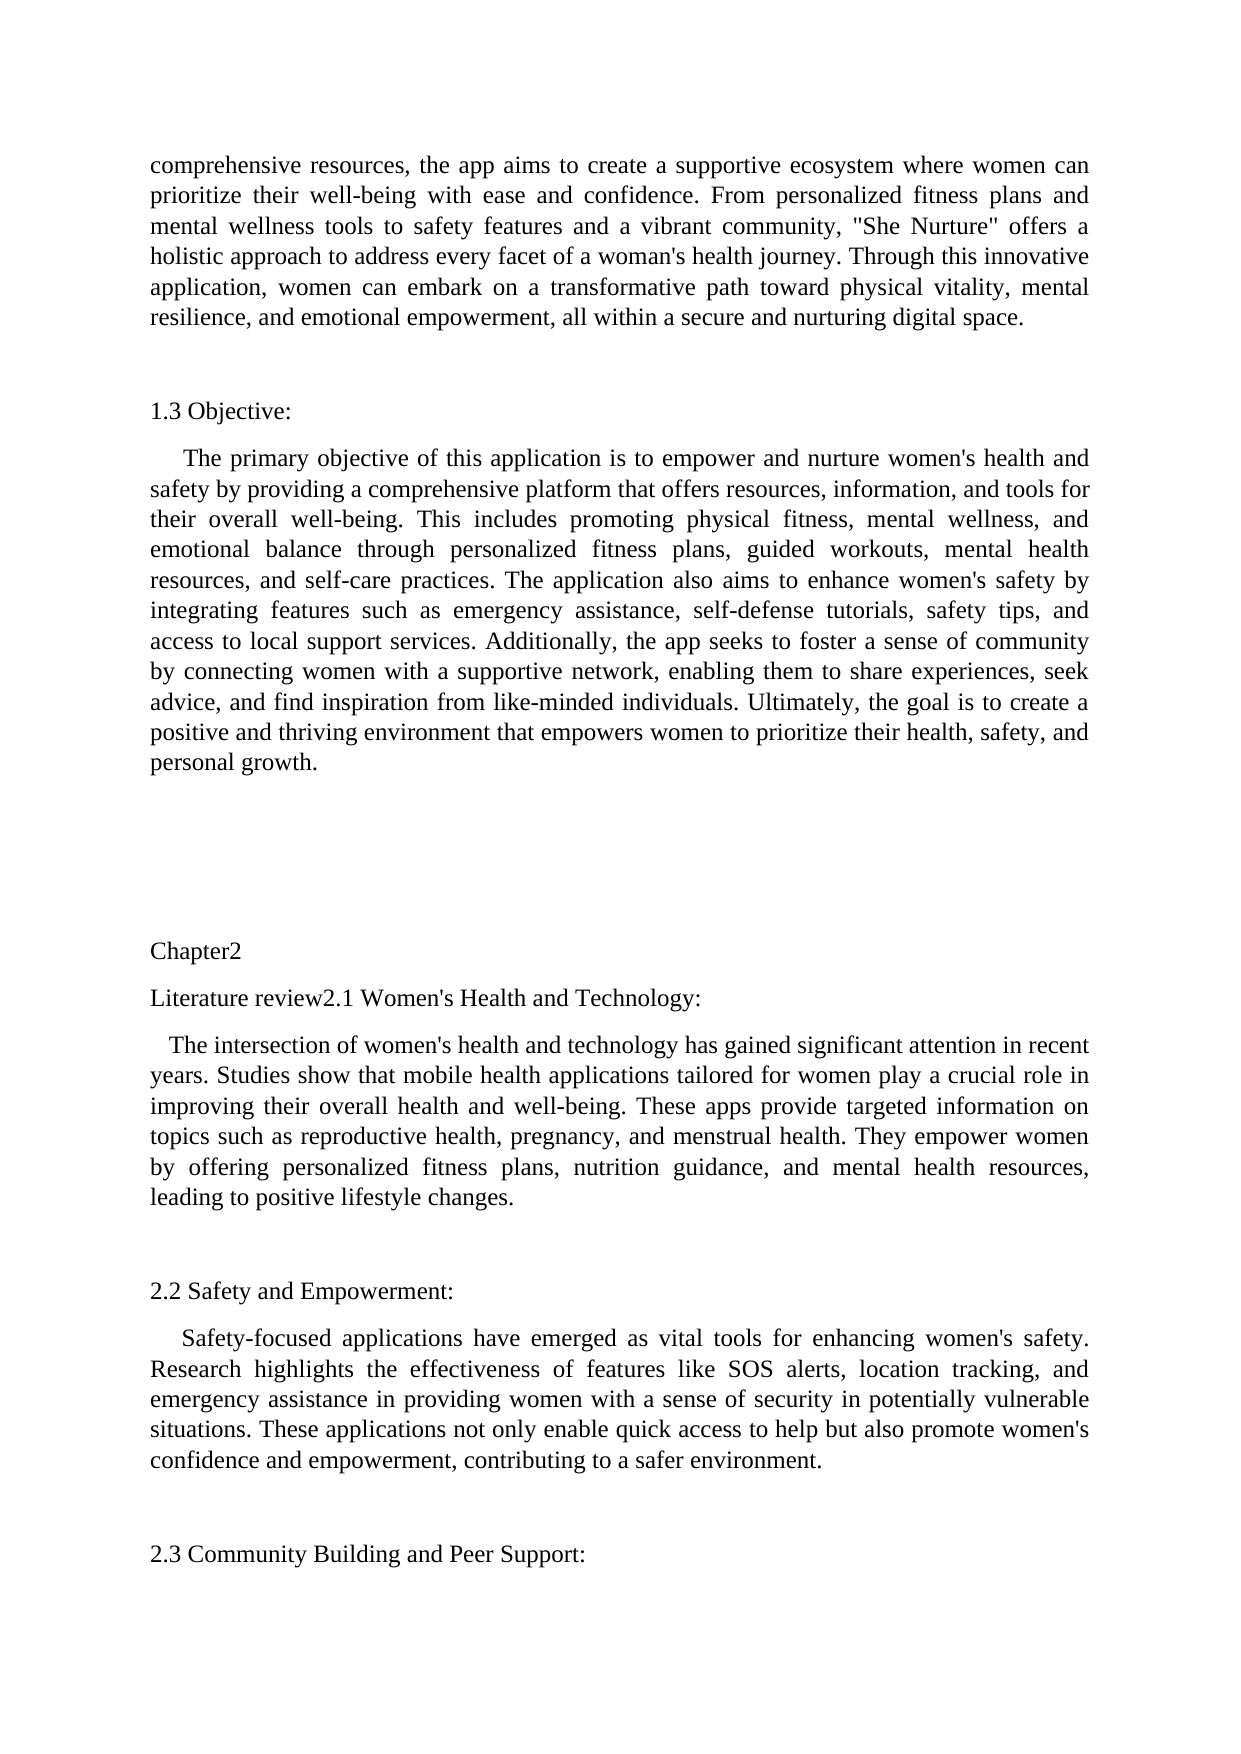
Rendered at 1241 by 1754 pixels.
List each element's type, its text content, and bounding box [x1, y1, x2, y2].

text Literature review2.1 Women's Health and Technology: [150, 983, 1090, 1012]
text Safety-focused applications have emerged as vital tools for enhancing women's safety. Research highlights the effectiveness of features like SOS alerts, location tracking, and emergency assistance in providing women with a sense of security in potentially vulnerable situations. These applications not only enable quick access to help but also promote women's confidence and empowerment, contributing to a safer environment. [150, 1323, 1090, 1474]
text Chapter2 [150, 936, 1090, 964]
text 1.3 Objective: [150, 396, 1090, 425]
text The primary objective of this application is to empower and nurture women's health and safety by providing a comprehensive platform that offers resources, information, and tools for their overall well-being. This includes promoting physical fitness, mental wellness, and emotional balance through personalized fitness plans, guided workouts, mental health resources, and self-care practices. The application also aims to enhance women's safety by integrating features such as emergency assistance, self-defense tutorials, safety tips, and access to local support services. Additionally, the app seeks to foster a sense of community by connecting women with a supportive network, enabling them to share experiences, seek advice, and find inspiration from like-minded individuals. Ultimately, the goal is to create a positive and thriving environment that empowers women to prioritize their health, safety, and personal growth. [150, 443, 1090, 776]
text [150, 150, 1090, 331]
text The intersection of women's health and technology has gained significant attention in recent years. Studies show that mobile health applications tailored for women play a crucial role in improving their overall health and well-being. These apps provide targeted information on topics such as reproductive health, pregnancy, and menstrual health. They empower women by offering personalized fitness plans, nutrition guidance, and mental health resources, leading to positive lifestyle changes. [150, 1030, 1090, 1211]
text 2.3 Community Building and Peer Support: [150, 1539, 1090, 1568]
text 2.2 Safety and Empowerment: [150, 1276, 1090, 1305]
